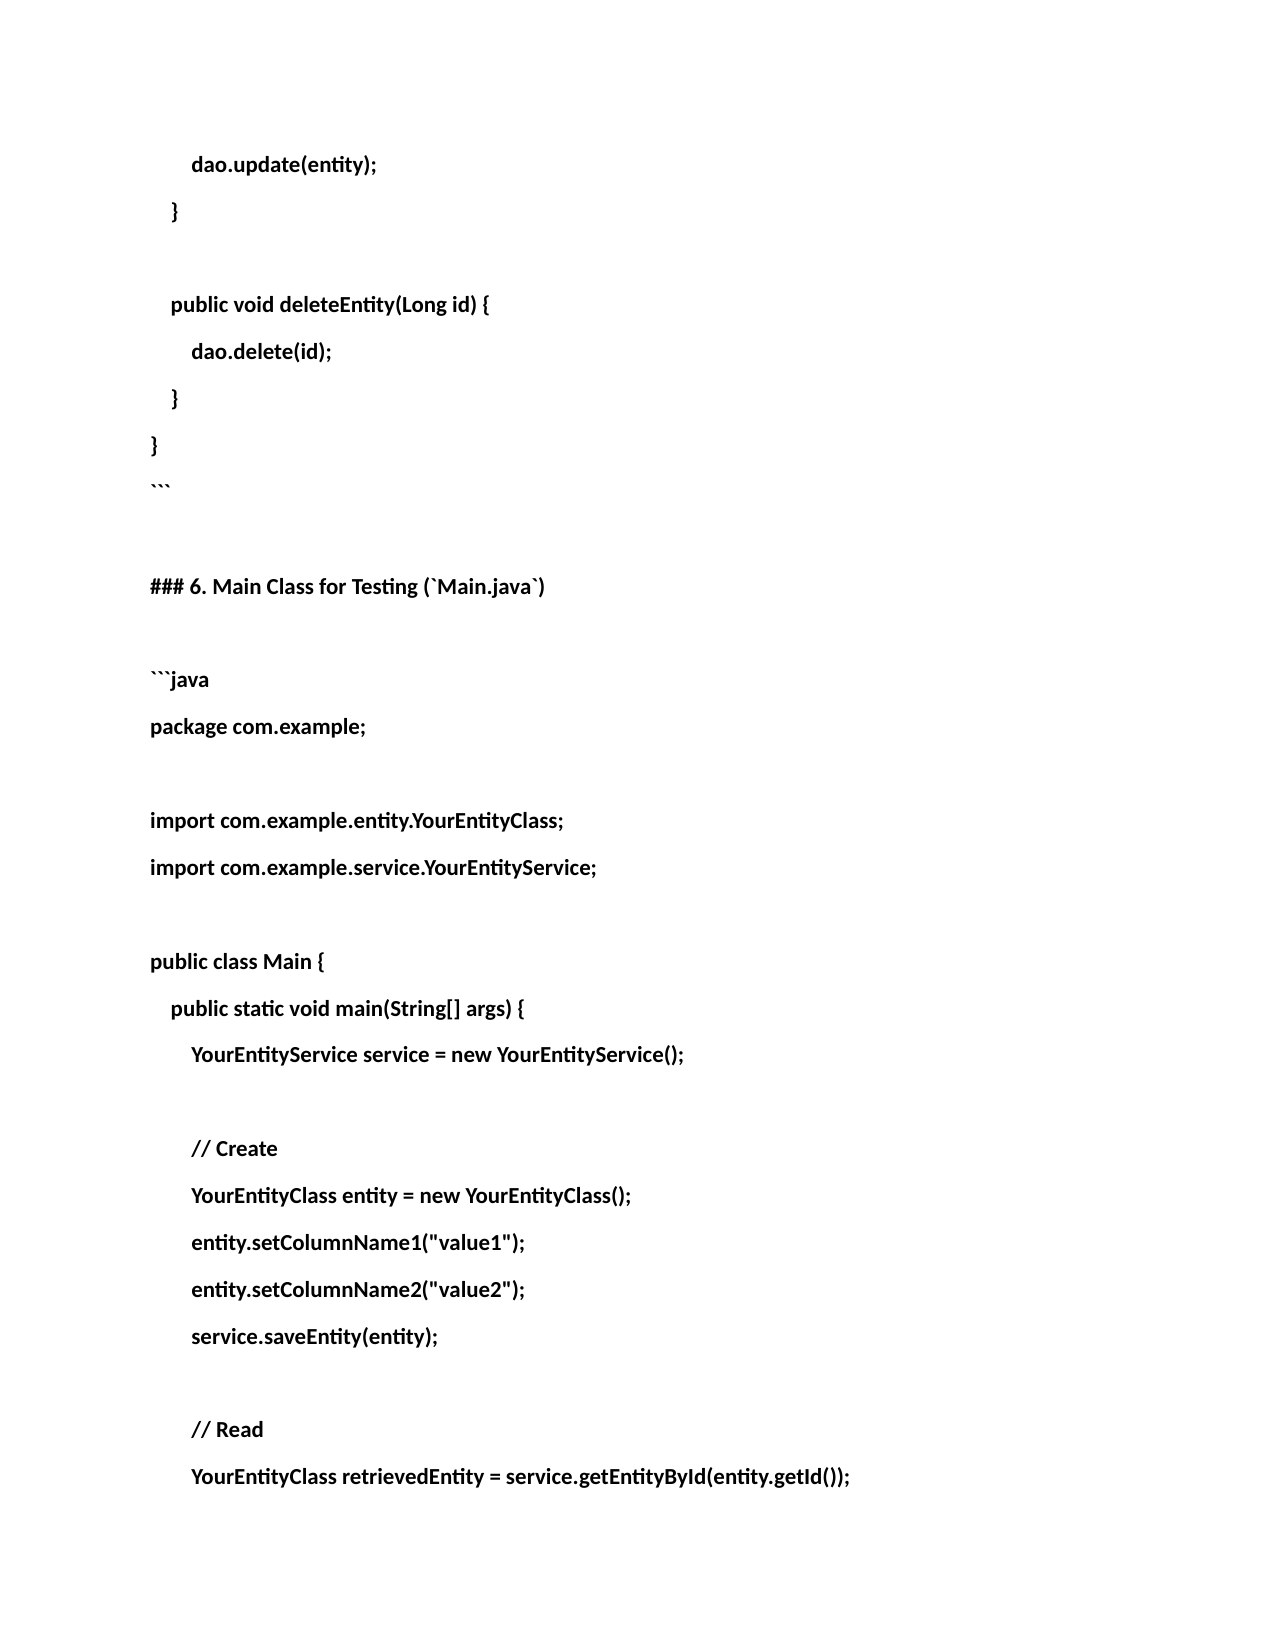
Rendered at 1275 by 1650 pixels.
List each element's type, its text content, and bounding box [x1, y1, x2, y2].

text ``` [150, 478, 1125, 506]
text service.saveEntity(entity); [150, 1322, 1125, 1350]
text YourEntityClass retrievedEntity = service.getEntityById(entity.getId()); [150, 1462, 1125, 1491]
text YourEntityClass entity = new YourEntityClass(); [150, 1181, 1125, 1209]
text import com.example.entity.YourEntityClass; [150, 806, 1125, 834]
text dao.delete(id); [150, 337, 1125, 366]
text dao.update(entity); [150, 150, 1125, 178]
text ```java [150, 666, 1125, 694]
text // Create [150, 1134, 1125, 1162]
text entity.setColumnName1("value1"); [150, 1228, 1125, 1256]
text // Read [150, 1416, 1125, 1444]
text } [150, 431, 1125, 459]
text YourEntityService service = new YourEntityService(); [150, 1041, 1125, 1069]
text public static void main(String[] args) { [150, 994, 1125, 1022]
text } [150, 197, 1125, 225]
text } [150, 384, 1125, 412]
text entity.setColumnName2("value2"); [150, 1275, 1125, 1303]
text package com.example; [150, 712, 1125, 741]
text public class Main { [150, 947, 1125, 975]
text ### 6. Main Class for Testing (`Main.java`) [150, 572, 1125, 600]
text import com.example.service.YourEntityService; [150, 853, 1125, 881]
text public void deleteEntity(Long id) { [150, 291, 1125, 319]
